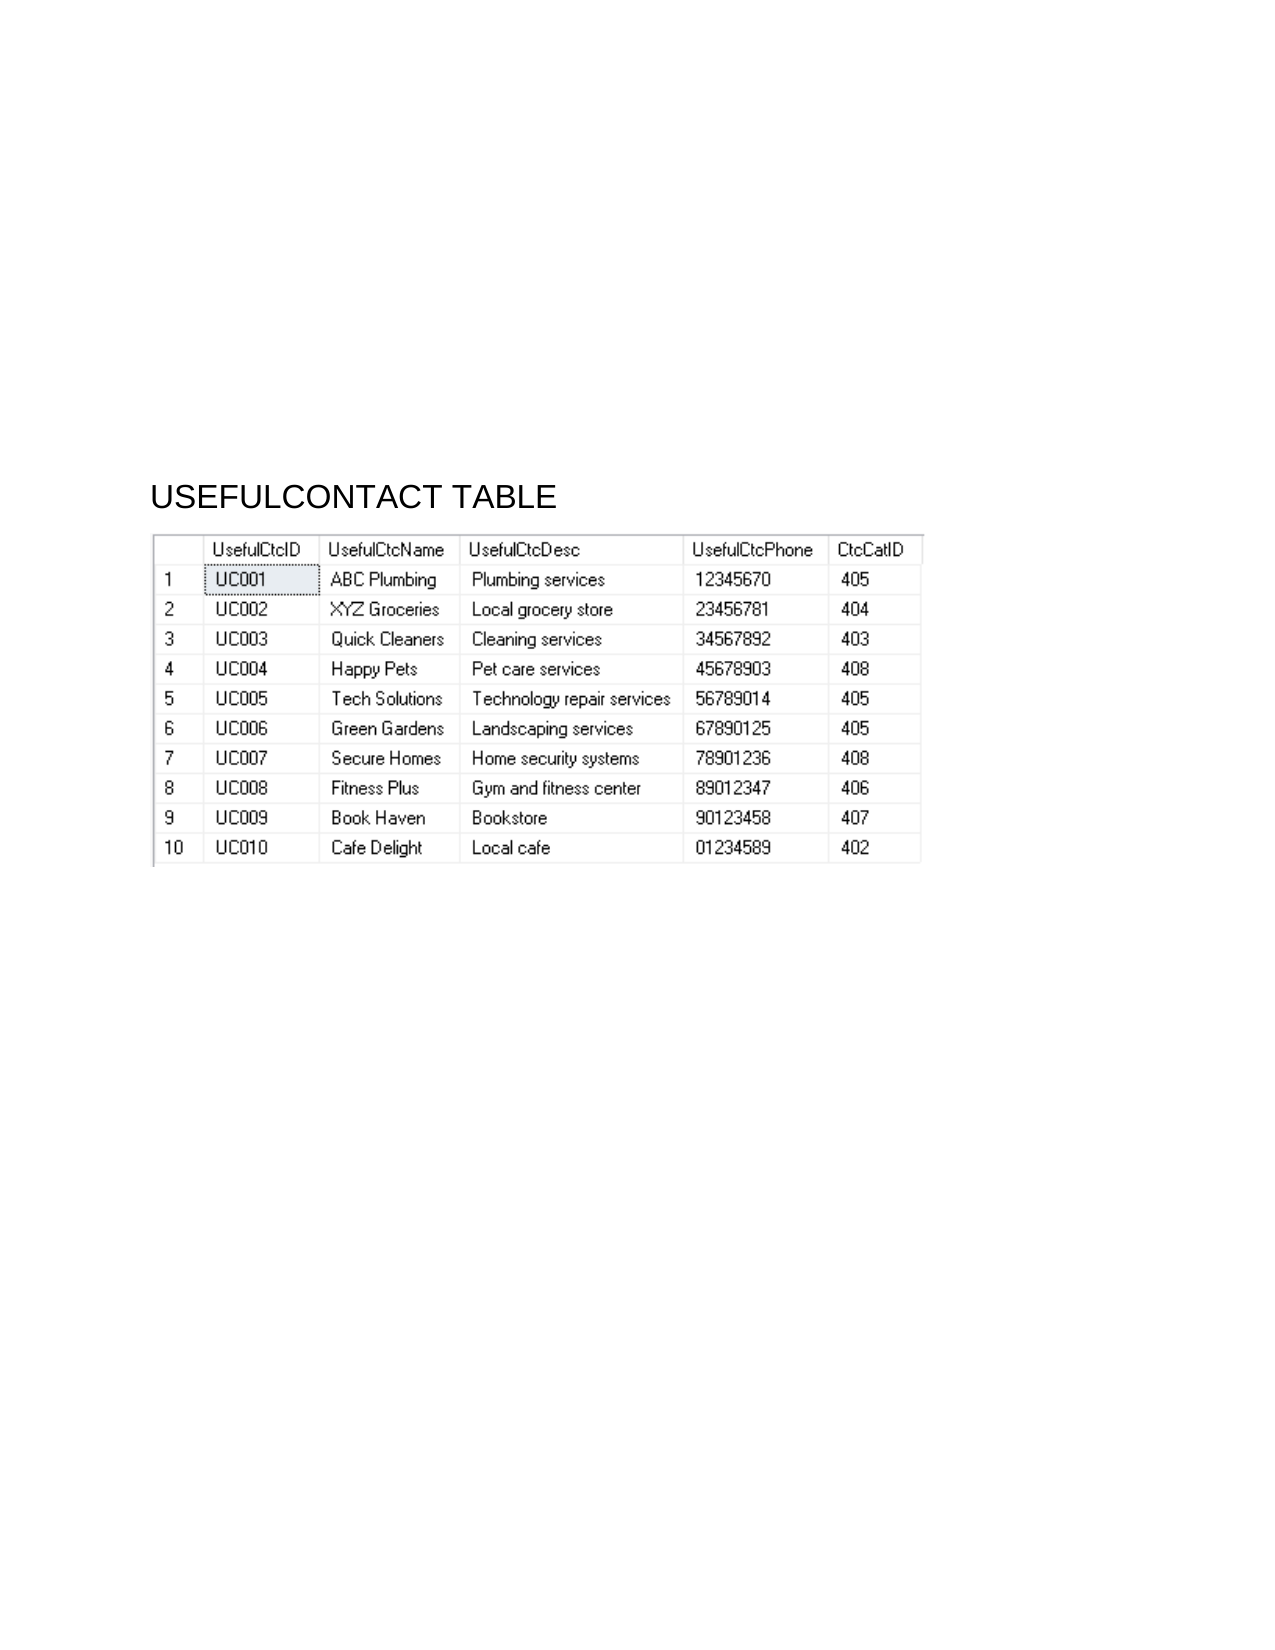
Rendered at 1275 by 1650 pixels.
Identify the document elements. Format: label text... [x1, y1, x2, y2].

subtitle USEFULCONTACT TABLE [150, 477, 1125, 515]
picture [150, 533, 925, 867]
